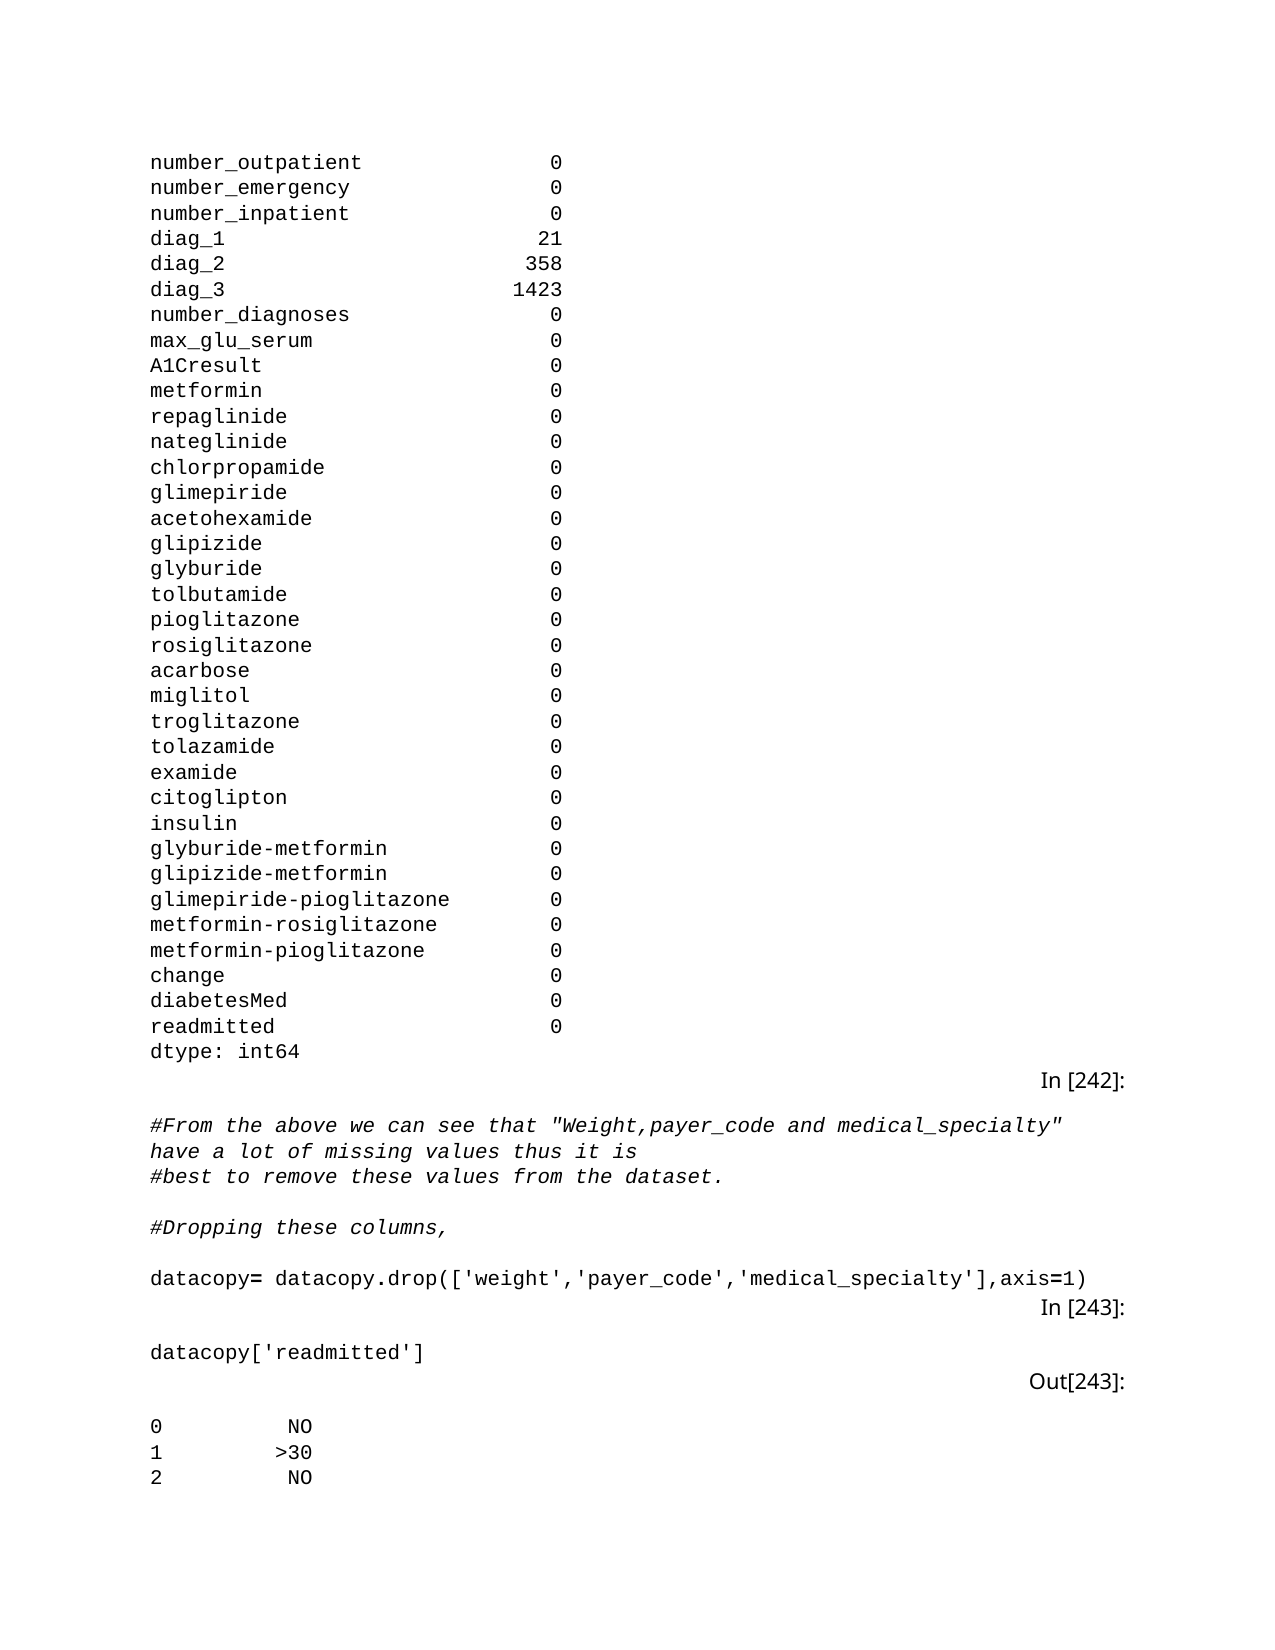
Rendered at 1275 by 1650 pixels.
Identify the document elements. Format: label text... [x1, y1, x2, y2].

text diabetesMed 0 [150, 989, 1125, 1014]
text #best to remove these values from the dataset. [150, 1164, 1125, 1190]
text diag_2 358 [150, 252, 1125, 277]
text 2 NO [150, 1465, 1125, 1491]
text diag_3 1423 [150, 277, 1125, 302]
text 0 NO [150, 1414, 1125, 1440]
text pioglitazone 0 [150, 607, 1125, 633]
text In [243]: [150, 1292, 1125, 1321]
text tolbutamide 0 [150, 582, 1125, 607]
text number_diagnoses 0 [150, 302, 1125, 328]
text change 0 [150, 963, 1125, 989]
text number_emergency 0 [150, 175, 1125, 201]
text tolazamide 0 [150, 734, 1125, 760]
text #From the above we can see that "Weight,payer_code and medical_specialty" have a lot of missing values thus it is [150, 1114, 1125, 1164]
text repaglinide 0 [150, 404, 1125, 429]
text insulin 0 [150, 811, 1125, 836]
text glipizide 0 [150, 531, 1125, 557]
text troglitazone 0 [150, 709, 1125, 734]
text diag_1 21 [150, 226, 1125, 252]
text 1 >30 [150, 1440, 1125, 1465]
text metformin-rosiglitazone 0 [150, 912, 1125, 938]
text number_outpatient 0 [150, 150, 1125, 175]
text number_inpatient 0 [150, 201, 1125, 226]
text nateglinide 0 [150, 429, 1125, 455]
text A1Cresult 0 [150, 353, 1125, 379]
text glimepiride 0 [150, 480, 1125, 506]
text acarbose 0 [150, 658, 1125, 684]
text dtype: int64 [150, 1039, 1125, 1065]
text examide 0 [150, 760, 1125, 785]
text glyburide-metformin 0 [150, 836, 1125, 862]
text metformin-pioglitazone 0 [150, 938, 1125, 963]
text max_glu_serum 0 [150, 328, 1125, 353]
text chlorpropamide 0 [150, 455, 1125, 480]
text In [242]: [150, 1065, 1125, 1095]
text acetohexamide 0 [150, 506, 1125, 531]
text metformin 0 [150, 379, 1125, 404]
text rosiglitazone 0 [150, 633, 1125, 658]
text datacopy= datacopy.drop(['weight','payer_code','medical_specialty'],axis=1) [150, 1266, 1125, 1292]
text readmitted 0 [150, 1014, 1125, 1039]
text glimepiride-pioglitazone 0 [150, 887, 1125, 912]
text glipizide-metformin 0 [150, 862, 1125, 887]
text glyburide 0 [150, 557, 1125, 582]
text Out[243]: [150, 1366, 1125, 1396]
text citoglipton 0 [150, 785, 1125, 811]
text miglitol 0 [150, 684, 1125, 709]
text datacopy['readmitted'] [150, 1340, 1125, 1366]
text #Dropping these columns, [150, 1215, 1125, 1241]
